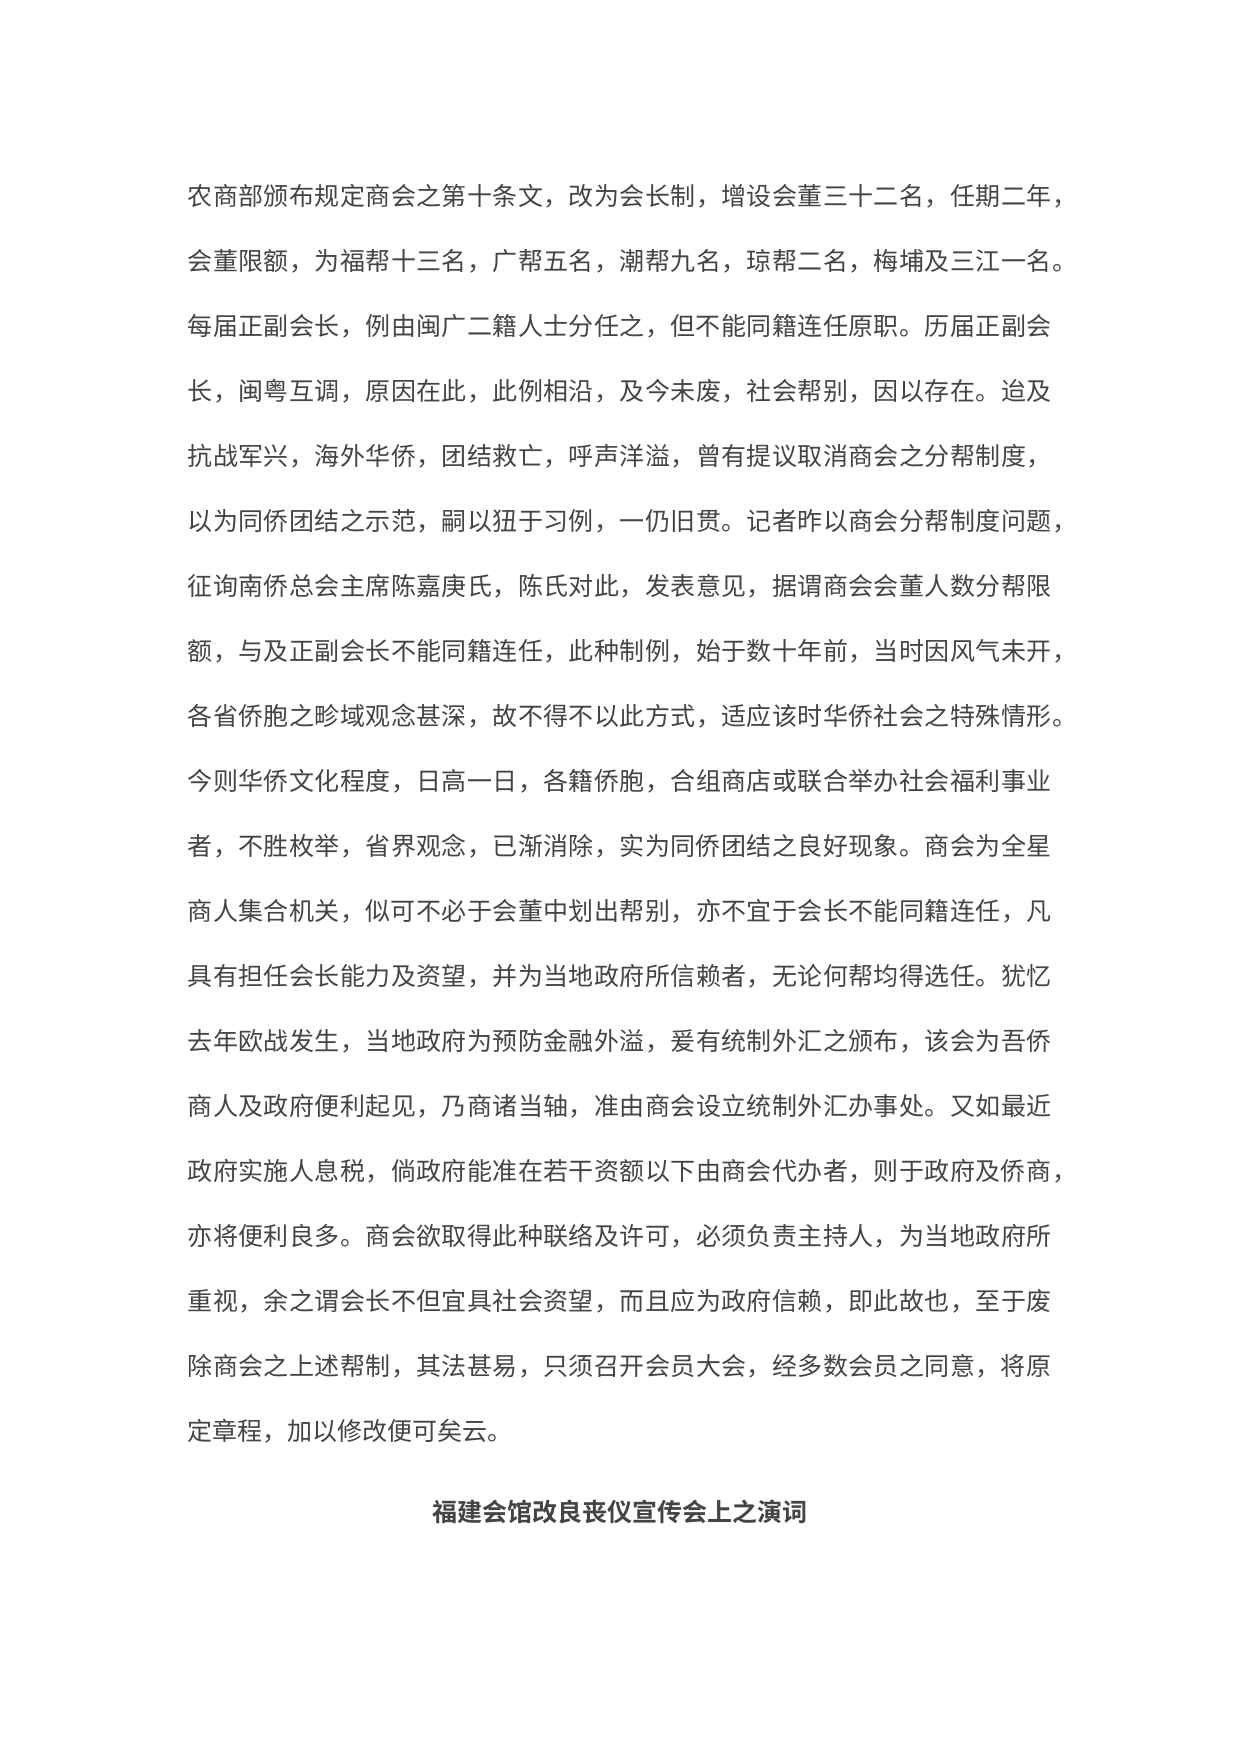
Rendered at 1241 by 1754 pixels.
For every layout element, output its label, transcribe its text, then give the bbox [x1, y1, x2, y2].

text 福建会馆改良丧仪宣传会上之演词 [187, 1478, 1053, 1543]
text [187, 162, 1053, 1462]
